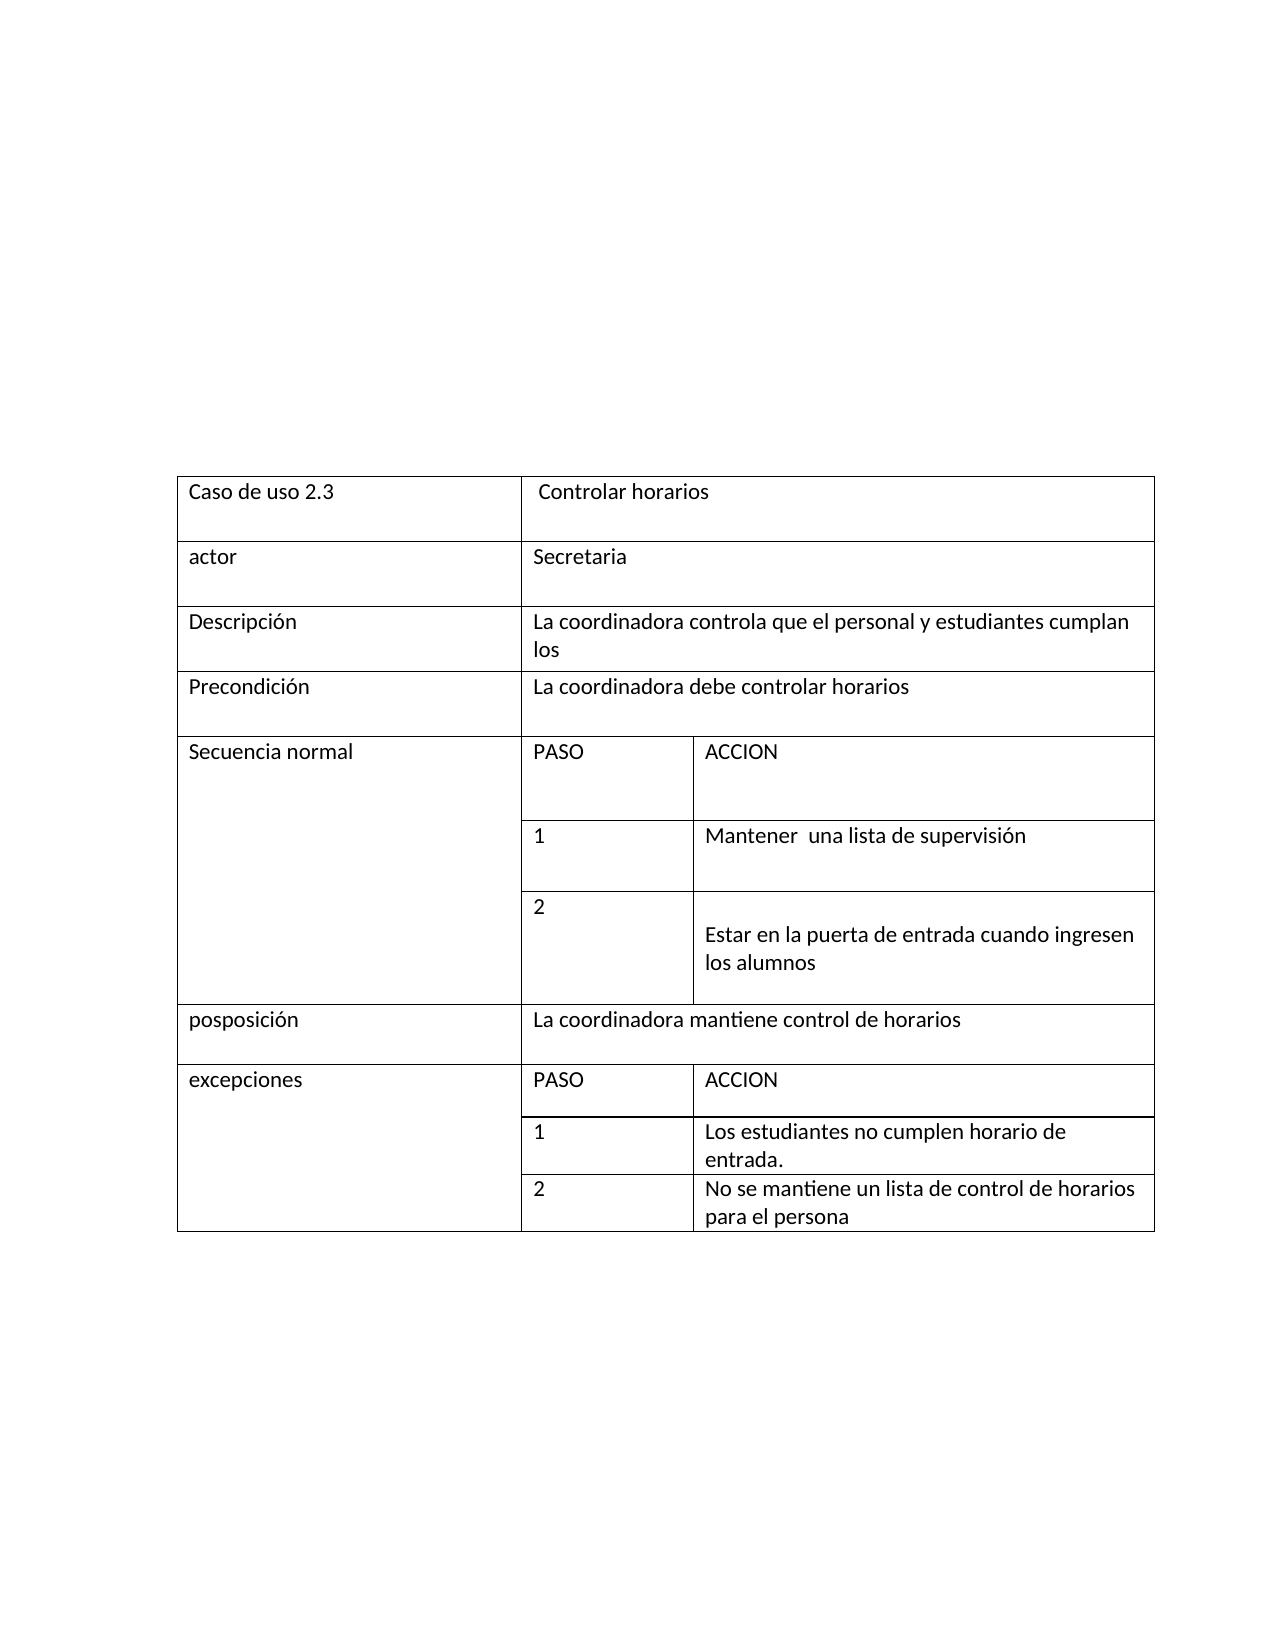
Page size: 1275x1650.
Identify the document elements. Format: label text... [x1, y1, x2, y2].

table_cell La coordinadora debe controlar horarios [522, 672, 1154, 736]
table_header Caso de uso 2.3 [178, 477, 521, 541]
table_cell 1 [522, 1118, 693, 1173]
table_header Controlar horarios [522, 477, 1154, 541]
table_cell La coordinadora controla que el personal y estudiantes cumplan los [522, 607, 1154, 671]
table_cell Mantener una lista de supervisión [694, 821, 1154, 891]
table_cell Precondición [178, 672, 521, 736]
table_cell excepciones [178, 1065, 521, 1231]
table_cell PASO [522, 1065, 693, 1116]
table_cell Secuencia normal [178, 737, 521, 1004]
table_cell ACCION [694, 737, 1154, 820]
table_cell ACCION [694, 1065, 1154, 1116]
table_cell Secretaria [522, 542, 1154, 606]
table_cell PASO [522, 737, 693, 820]
table_cell 2 [522, 892, 693, 1004]
table_cell actor [178, 542, 521, 606]
table_cell Los estudiantes no cumplen horario de entrada. [694, 1118, 1154, 1173]
table_cell 1 [522, 821, 693, 891]
table_cell No se mantiene un lista de control de horarios para el persona [694, 1175, 1154, 1231]
table_cell 2 [522, 1175, 693, 1231]
table_cell posposición [178, 1005, 521, 1064]
table_cell Estar en la puerta de entrada cuando ingresen los alumnos [694, 892, 1154, 1004]
table_cell Descripción [178, 607, 521, 671]
table_cell La coordinadora mantiene control de horarios [522, 1005, 1154, 1064]
